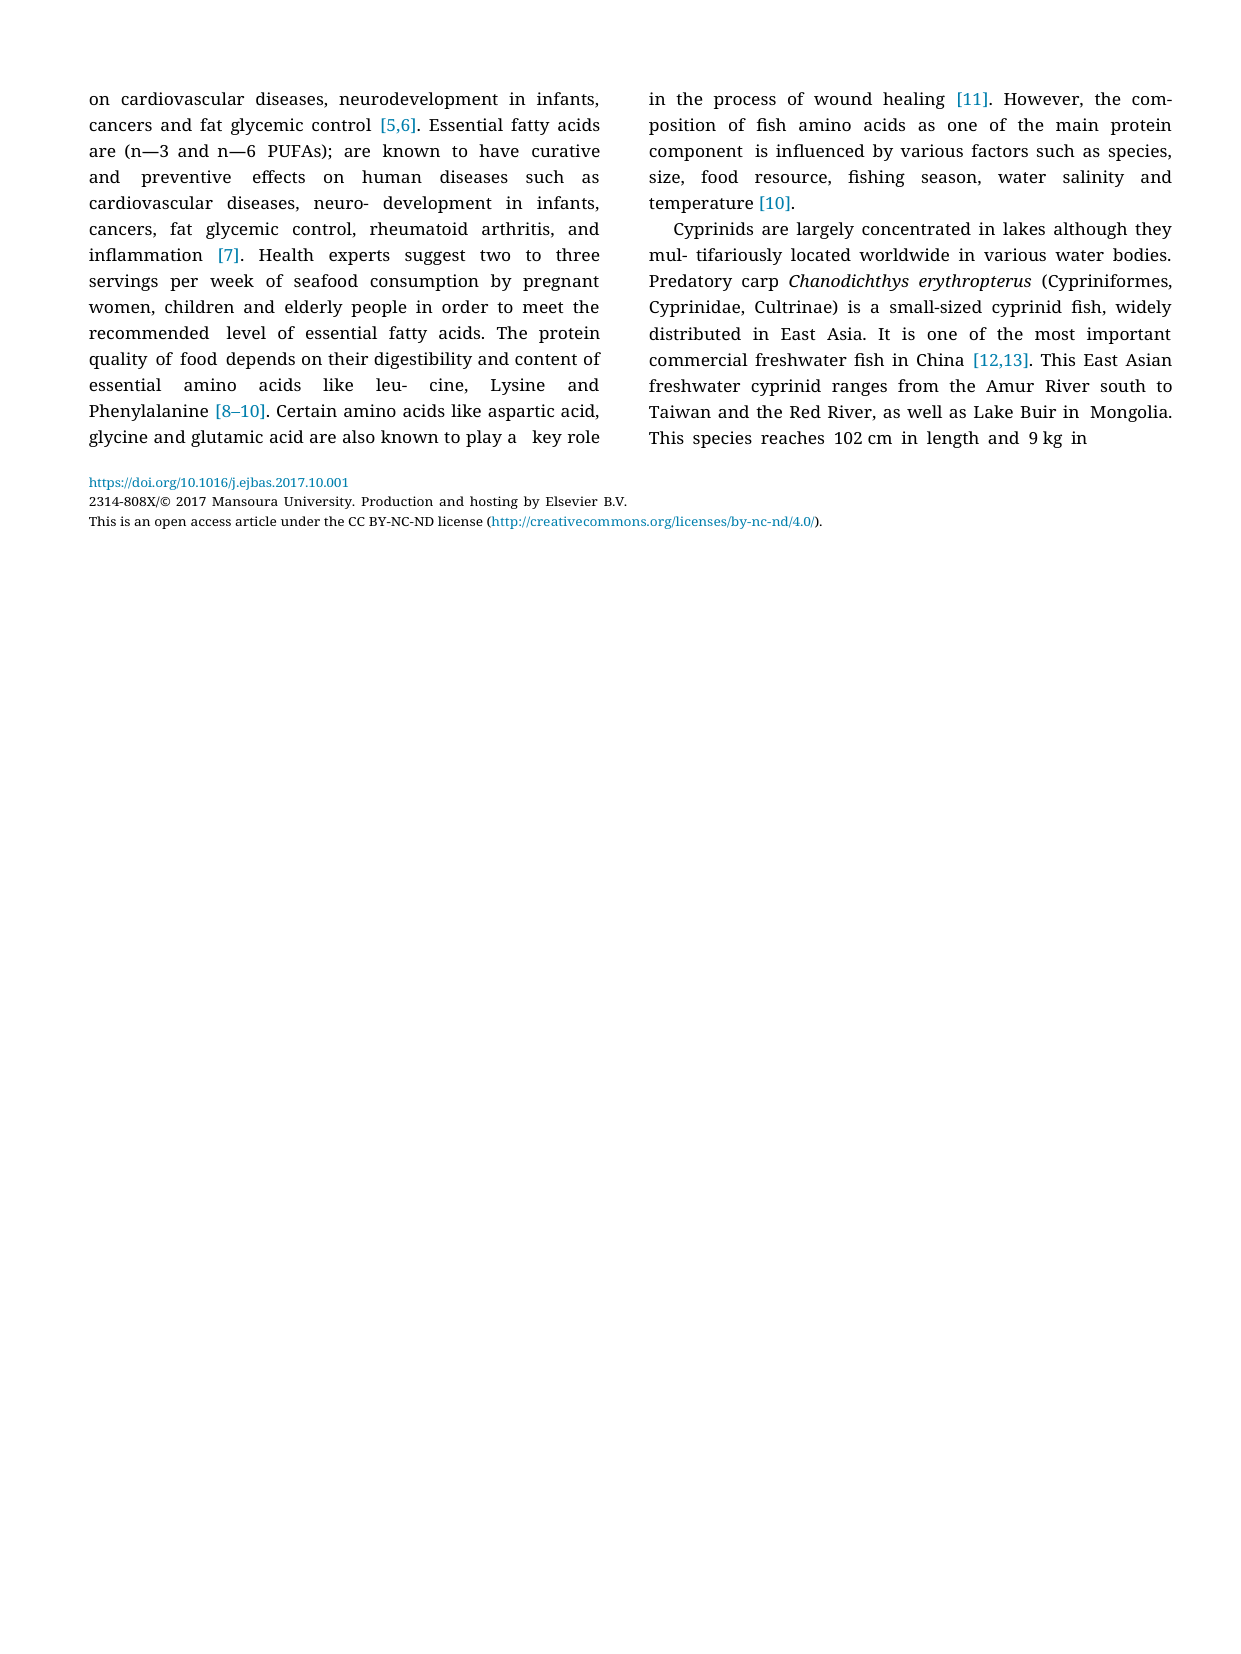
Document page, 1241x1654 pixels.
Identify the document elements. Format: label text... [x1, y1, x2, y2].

picture [228, 477, 234, 489]
picture [509, 519, 515, 527]
picture [97, 479, 106, 487]
picture [500, 518, 509, 526]
picture [133, 477, 138, 487]
text https://doi.org/10.1016/j.ejbas.2017.10.001 [88, 474, 1184, 492]
text 2314-808X/© 2017 Mansoura University. Production and hosting by Elsevier B.V. [88, 493, 1184, 511]
picture [650, 519, 656, 526]
picture [128, 477, 132, 489]
picture [526, 516, 530, 528]
picture [788, 516, 792, 528]
picture [727, 516, 736, 528]
text on cardiovascular diseases, neurodevelopment in infants, cancers and fat glycemic control [5,6]. Essential fatty acids are (n—3 and n—6 PUFAs); are known to have curative and preventive effects on human diseases such as cardiovascular diseases, neuro- development in infants, cancers, fat glycemic control, rheumatoid arthritis, and inflammation [7]. Health experts suggest two to three servings per week of seafood consumption by pregnant women, children and elderly people in order to meet the recommended level of essential fatty acids. The protein quality of food depends on their digestibility and content of essential amino acids like leu- cine, Lysine and Phenylalanine [8–10]. Certain amino acids like aspartic acid, glycine and glutamic acid are also known to play a key role in the process of wound healing [11]. However, the com- position of fish amino acids as one of the main protein component is influenced by various factors such as species, size, food resource, fishing season, water salinity and temperature [10]. [649, 87, 1172, 214]
text This is an open access article under the CC BY-NC-ND license (http://creativecommons.org/licenses/by-nc-nd/4.0/). [88, 513, 1184, 530]
picture [810, 516, 814, 528]
picture [522, 516, 526, 528]
picture [124, 477, 128, 489]
text on cardiovascular diseases, neurodevelopment in infants, cancers and fat glycemic control [5,6]. Essential fatty acids are (n—3 and n—6 PUFAs); are known to have curative and preventive effects on human diseases such as cardiovascular diseases, neuro- development in infants, cancers, fat glycemic control, rheumatoid arthritis, and inflammation [7]. Health experts suggest two to three servings per week of seafood consumption by pregnant women, children and elderly people in order to meet the recommended level of essential fatty acids. The protein quality of food depends on their digestibility and content of essential amino acids like leu- cine, Lysine and Phenylalanine [8–10]. Certain amino acids like aspartic acid, glycine and glutamic acid are also known to play a key role in the process of wound healing [11]. However, the com- position of fish amino acids as one of the main protein component is influenced by various factors such as species, size, food resource, fishing season, water salinity and temperature [10]. [88, 87, 600, 449]
text Cyprinids are largely concentrated in lakes although they mul- tifariously located worldwide in various water bodies. Predatory carp Chanodichthys erythropterus (Cypriniformes, Cyprinidae, Cultrinae) is a small-sized cyprinid fish, widely distributed in East Asia. It is one of the most important commercial freshwater fish in China [12,13]. This East Asian freshwater cyprinid ranges from the Amur River south to Taiwan and the Red River, as well as Lake Buir in Mongolia. This species reaches 102 cm in length and 9 kg in [649, 218, 1172, 449]
picture [88, 477, 94, 485]
